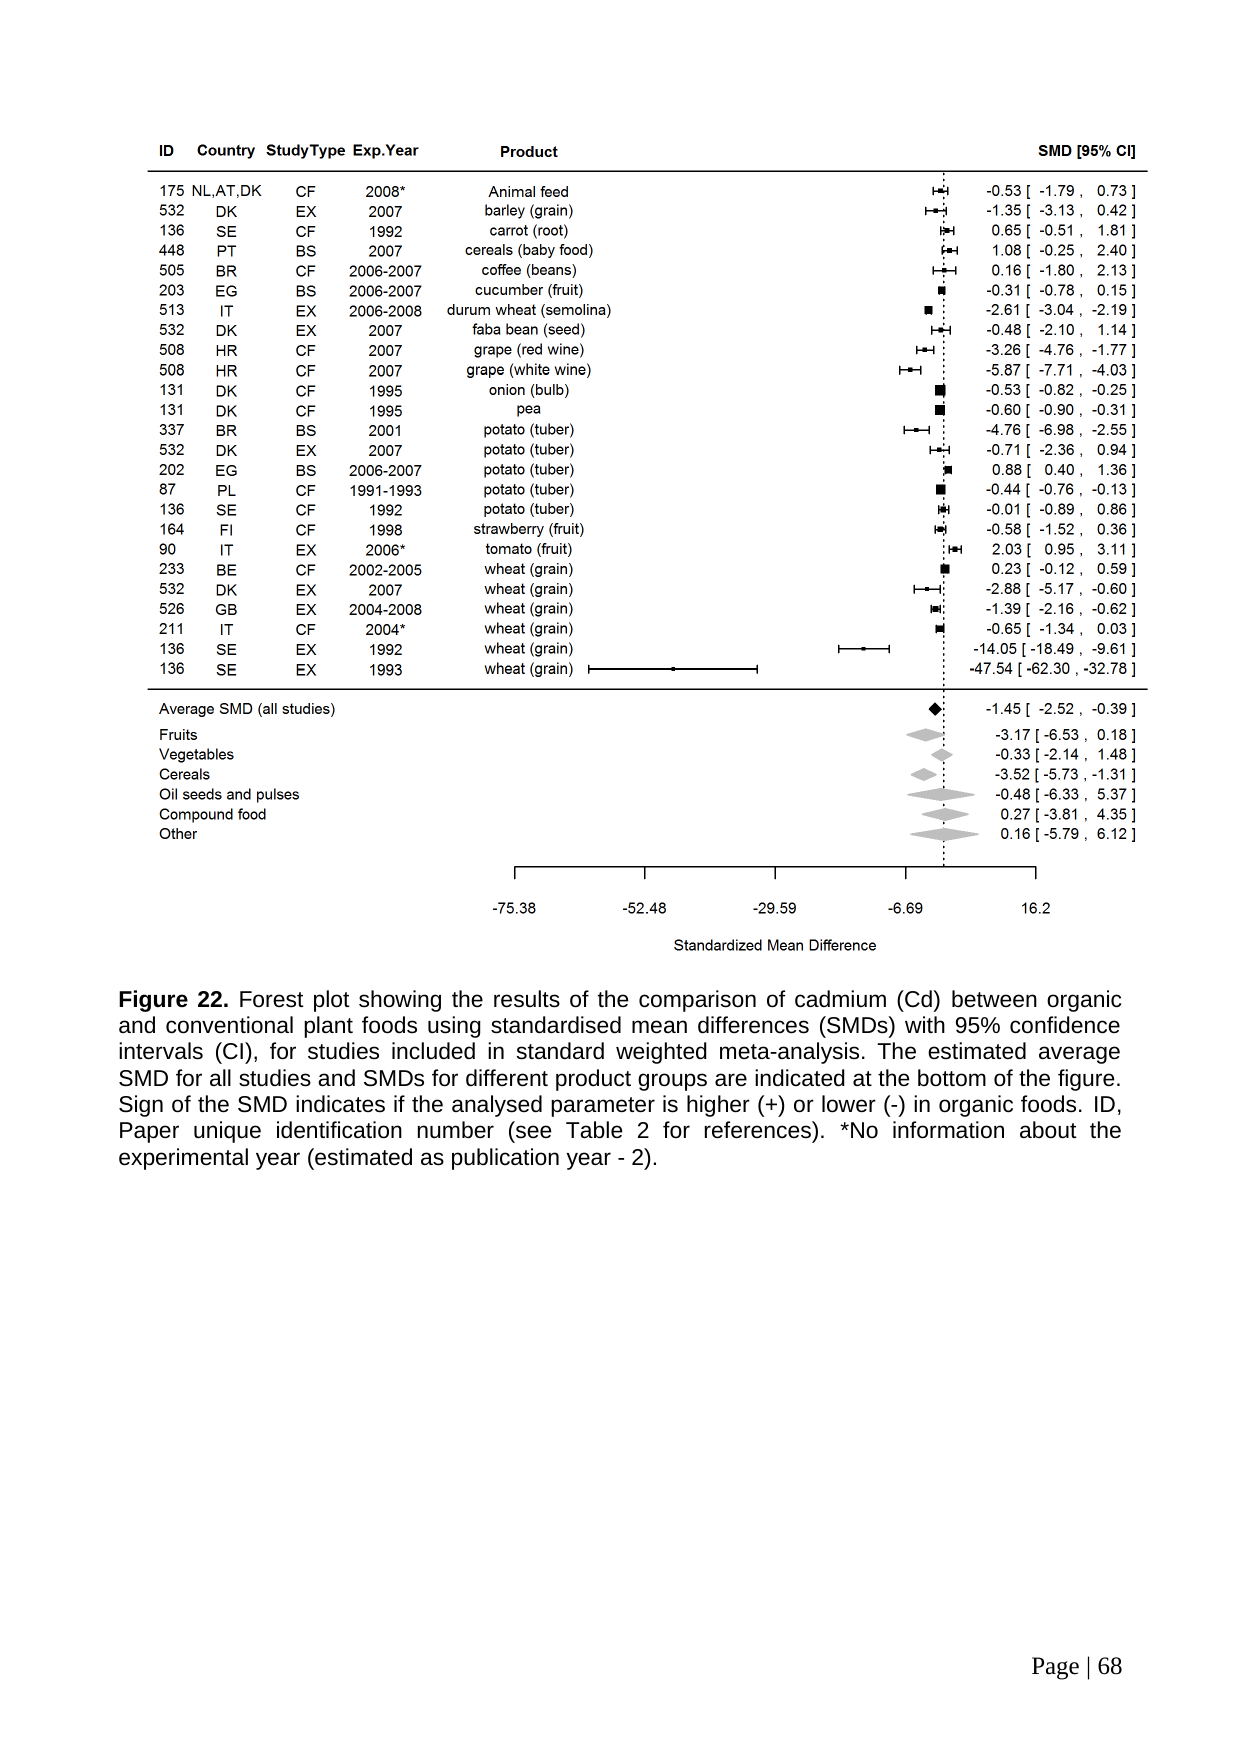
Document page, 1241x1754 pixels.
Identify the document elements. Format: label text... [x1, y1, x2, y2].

title Figure 22. Forest plot showing the results of the comparison of cadmium (Cd) between organic and conventional plant foods using standardised mean differences (SMDs) with 95% confidence intervals (CI), for studies included in standard weighted meta-analysis. The estimated average SMD for all studies and SMDs for different product groups are indicated at the bottom of the figure. Sign of the SMD indicates if the analysed parameter is higher (+) or lower (-) in organic foods. ID, Paper unique identification number (see Table 2 for references). *No information about the experimental year (estimated as publication year - 2). [118, 986, 1122, 1170]
picture [147, 125, 1148, 965]
